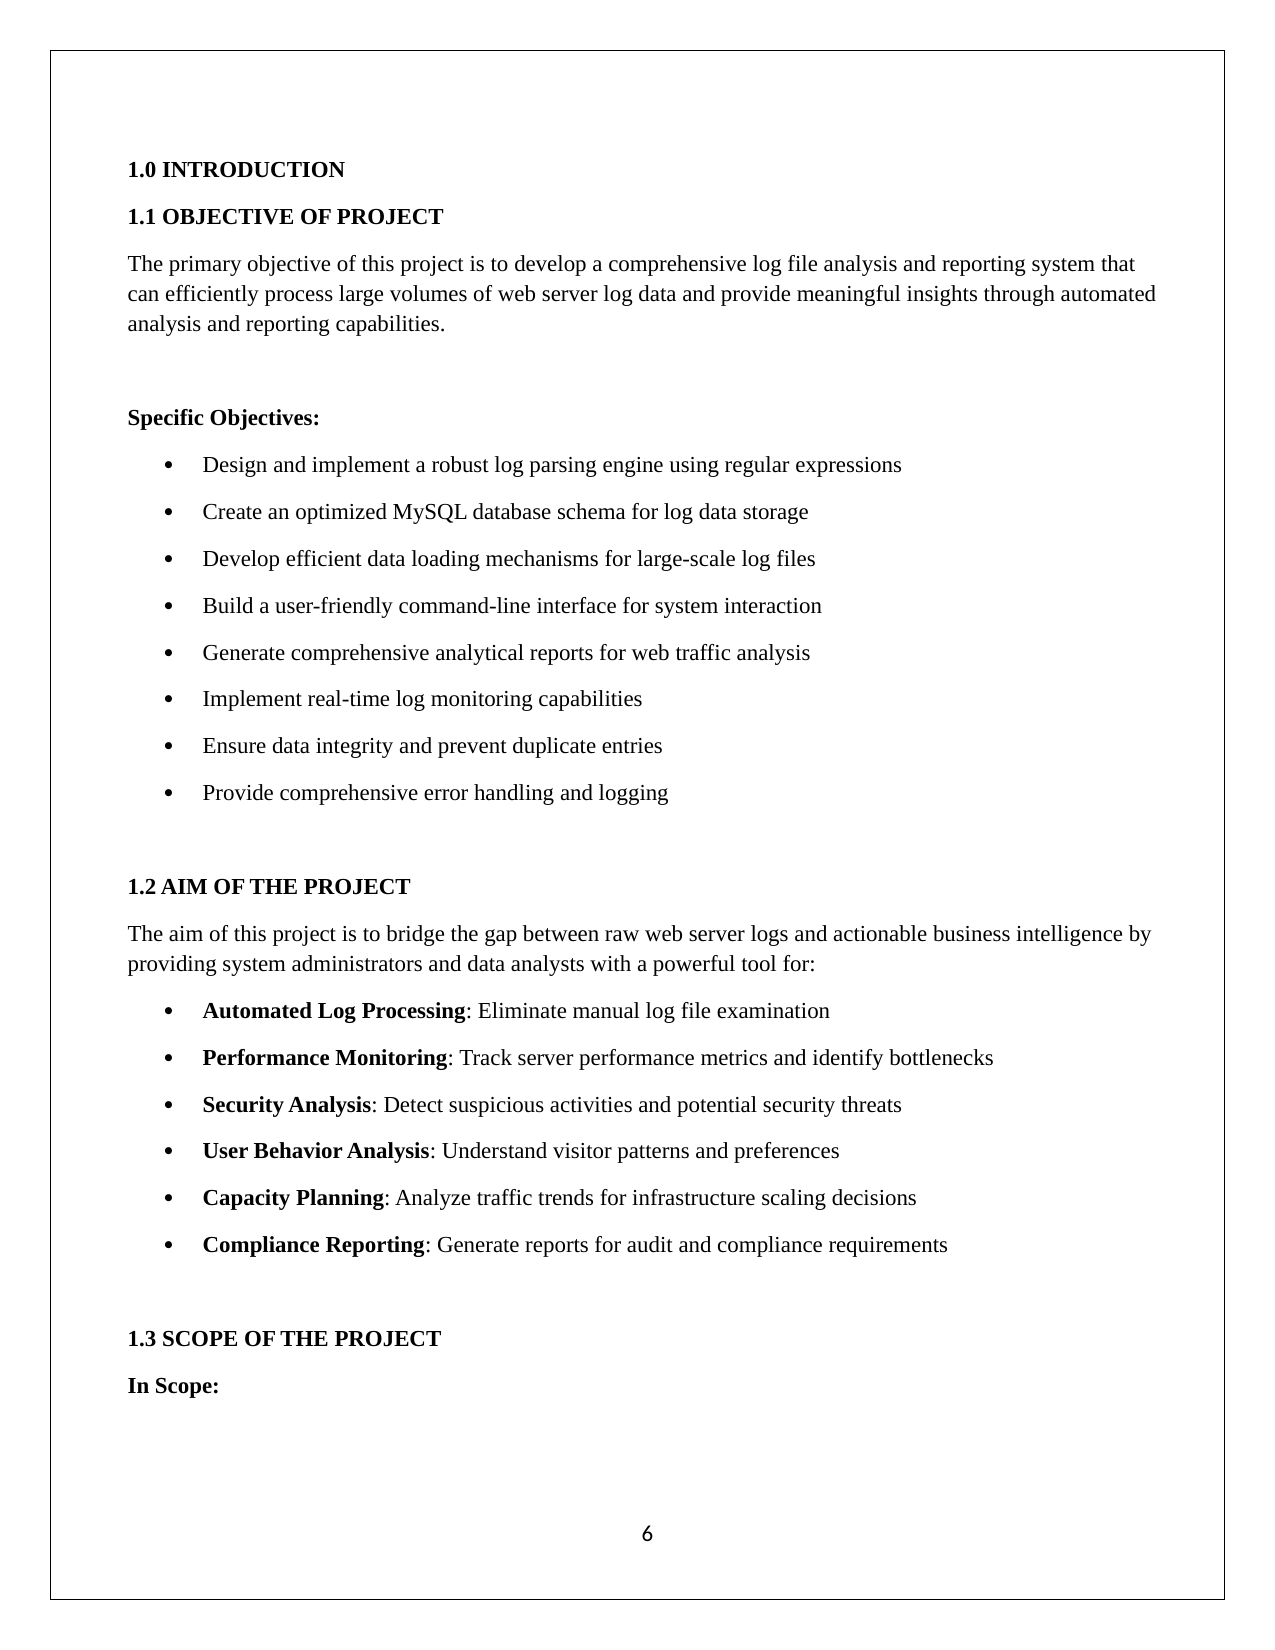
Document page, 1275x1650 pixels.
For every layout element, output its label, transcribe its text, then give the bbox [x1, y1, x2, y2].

text 1.2 AIM OF THE PROJECT [127, 873, 1167, 899]
list Capacity Planning: Analyze traffic trends for infrastructure scaling decisions [165, 1184, 1167, 1211]
list Create an optimized MySQL database schema for log data storage [165, 498, 1167, 524]
list Performance Monitoring: Track server performance metrics and identify bottlenecks [165, 1044, 1167, 1070]
list Implement real-time log monitoring capabilities [165, 685, 1167, 712]
text The primary objective of this project is to develop a comprehensive log file analysis and reporting system that can efficiently process large volumes of web server log data and provide meaningful insights through automated analysis and reporting capabilities. [127, 250, 1167, 337]
list User Behavior Analysis: Understand visitor patterns and preferences [165, 1137, 1167, 1164]
text Specific Objectives: [127, 404, 1167, 431]
text The aim of this project is to bridge the gap between raw web server logs and actionable business intelligence by providing system administrators and data analysts with a powerful tool for: [127, 920, 1167, 976]
list Automated Log Processing: Eliminate manual log file examination [165, 997, 1167, 1023]
list Design and implement a robust log parsing engine using regular expressions [165, 451, 1167, 477]
list Provide comprehensive error handling and logging [165, 779, 1167, 806]
text 1.3 SCOPE OF THE PROJECT [127, 1325, 1167, 1351]
list Generate comprehensive analytical reports for web traffic analysis [165, 638, 1167, 665]
list Compliance Reporting: Generate reports for audit and compliance requirements [165, 1231, 1167, 1258]
list Develop efficient data loading mechanisms for large-scale log files [165, 545, 1167, 571]
list Security Analysis: Detect suspicious activities and potential security threats [165, 1091, 1167, 1117]
text 1.1 OBJECTIVE OF PROJECT [127, 203, 1167, 229]
text In Scope: [127, 1372, 1167, 1398]
list Build a user-friendly command-line interface for system interaction [165, 592, 1167, 618]
list Ensure data integrity and prevent duplicate entries [165, 732, 1167, 759]
text 1.0 INTRODUCTION [127, 156, 1167, 183]
